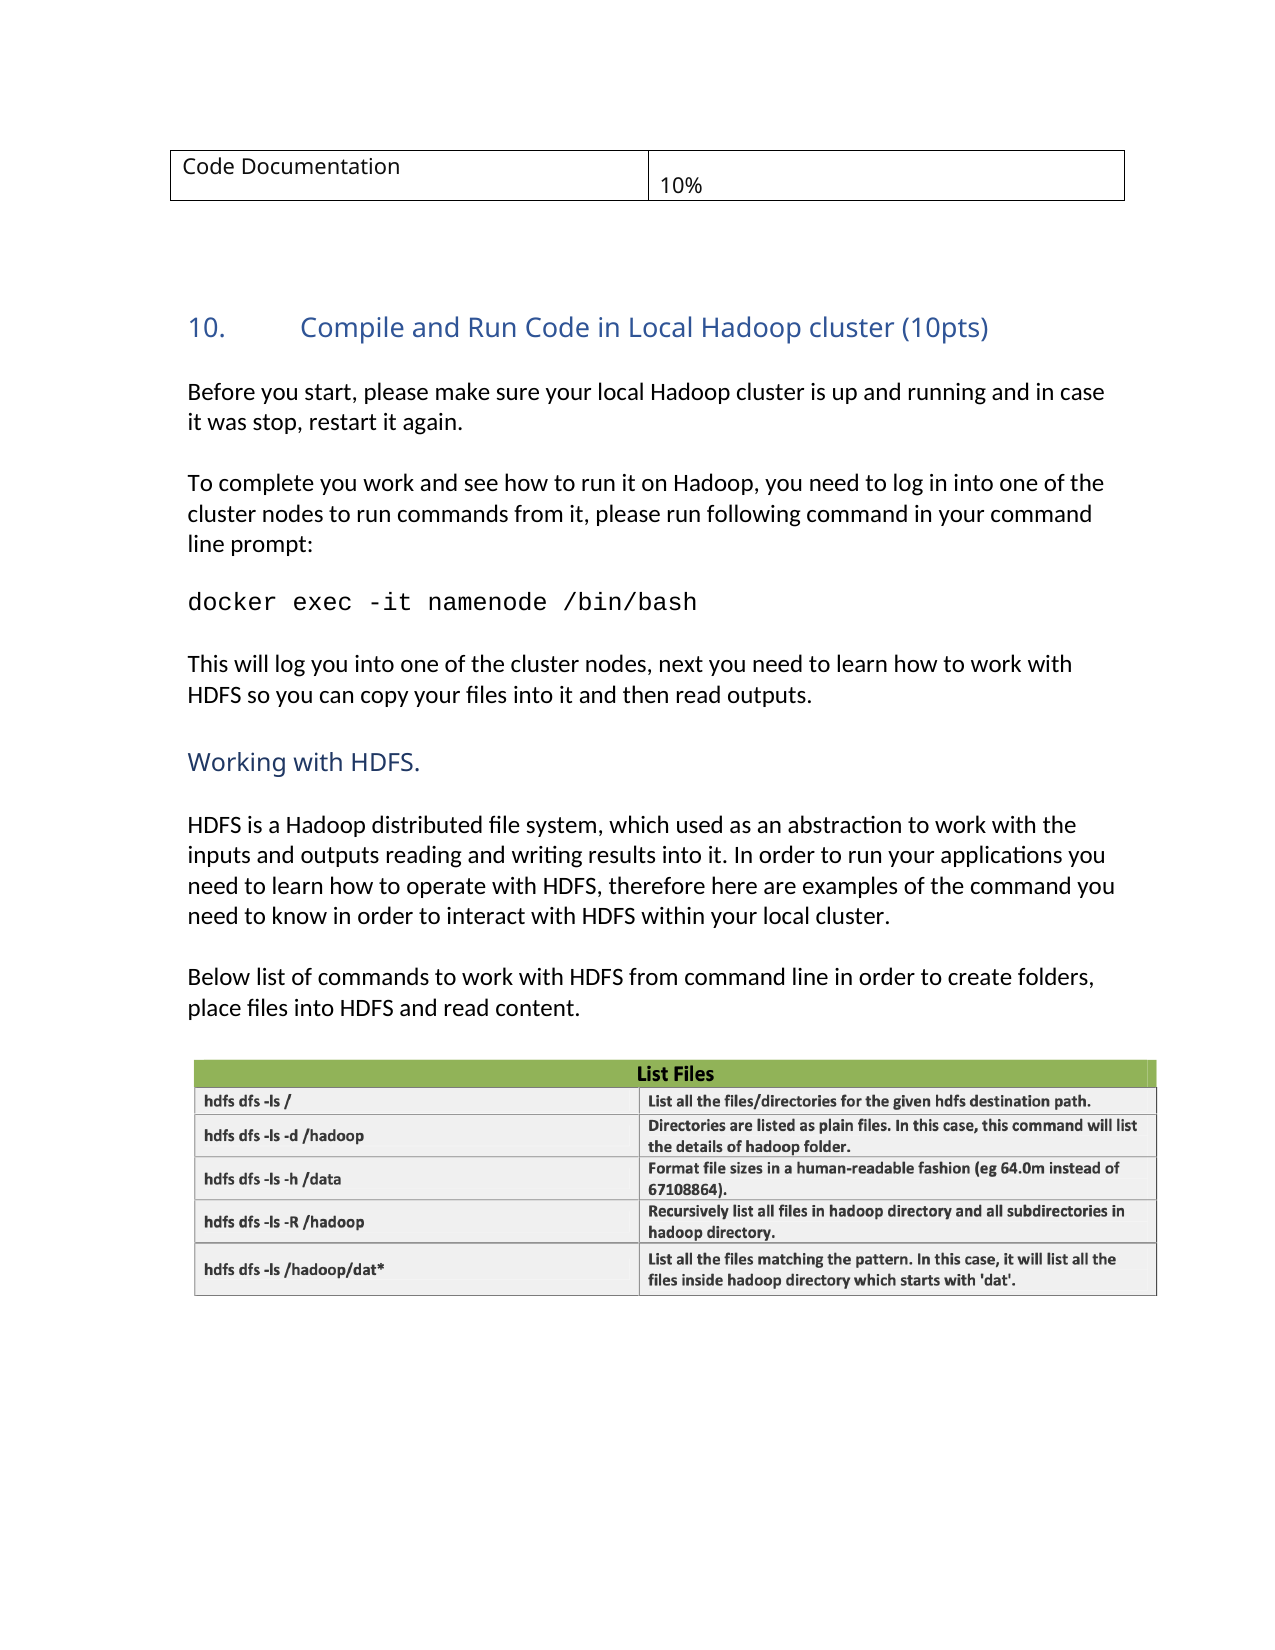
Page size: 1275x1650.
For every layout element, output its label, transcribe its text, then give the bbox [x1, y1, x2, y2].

text docker exec -it namenode /bin/bash [187, 590, 1125, 618]
subtitle Compile and Run Code in Local Hadoop cluster (10pts) [187, 309, 1125, 346]
table_cell Code Documentation [171, 151, 648, 199]
text Before you start, please make sure your local Hadoop cluster is up and running and in case it was stop, restart it again. [187, 376, 1125, 437]
text To complete you work and see how to run it on Hadoop, you need to log in into one of the cluster nodes to run commands from it, please run following command in your command line prompt: [187, 468, 1125, 559]
picture [187, 1053, 1163, 1299]
subtitle Working with HDFS. [187, 744, 1125, 778]
text HDFS is a Hadoop distributed file system, which used as an abstraction to work with the inputs and outputs reading and writing results into it. In order to run your applications you need to learn how to operate with HDFS, therefore here are examples of the command you need to know in order to interact with HDFS within your local cluster. [187, 809, 1125, 931]
table_cell 10% [649, 151, 1124, 199]
text Below list of commands to work with HDFS from command line in order to create folders, place files into HDFS and read content. [187, 961, 1125, 1022]
text This will log you into one of the cluster nodes, next you need to learn how to work with HDFS so you can copy your files into it and then read outputs. [187, 648, 1125, 709]
